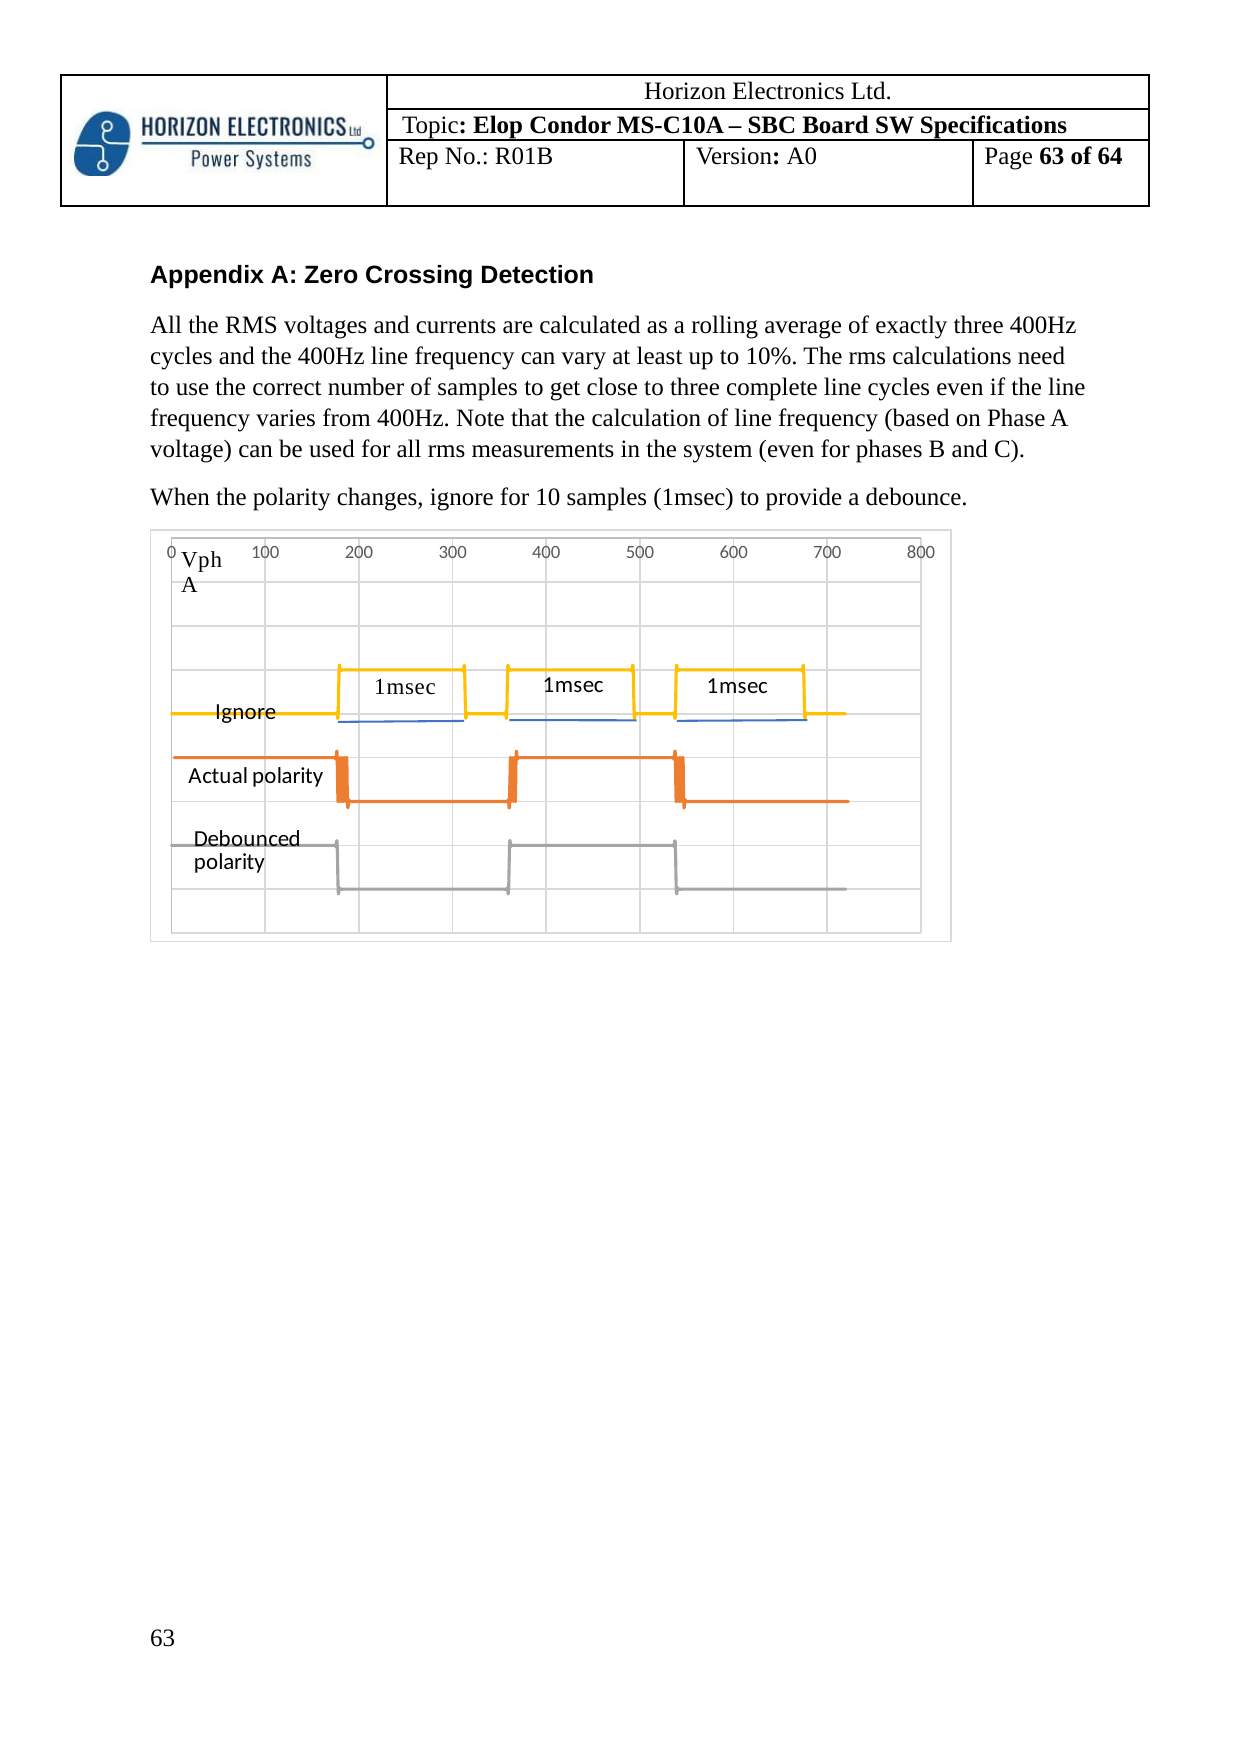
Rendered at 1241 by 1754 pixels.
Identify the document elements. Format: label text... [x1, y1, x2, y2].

text All the RMS voltages and currents are calculated as a rolling average of exactly three 400Hz cycles and the 400Hz line frequency can vary at least up to 10%. The rms calculations need to use the correct number of samples to get close to three complete line cycles even if the line frequency varies from 400Hz. Note that the calculation of line frequency (based on Phase A voltage) can be used for all rms measurements in the system (even for phases B and C). [150, 310, 1090, 463]
text When the polarity changes, ignore for 10 samples (1msec) to provide a debounce. [150, 482, 1090, 510]
subtitle Appendix A: Zero Crossing Detection [150, 260, 1090, 289]
picture [67, 106, 384, 176]
